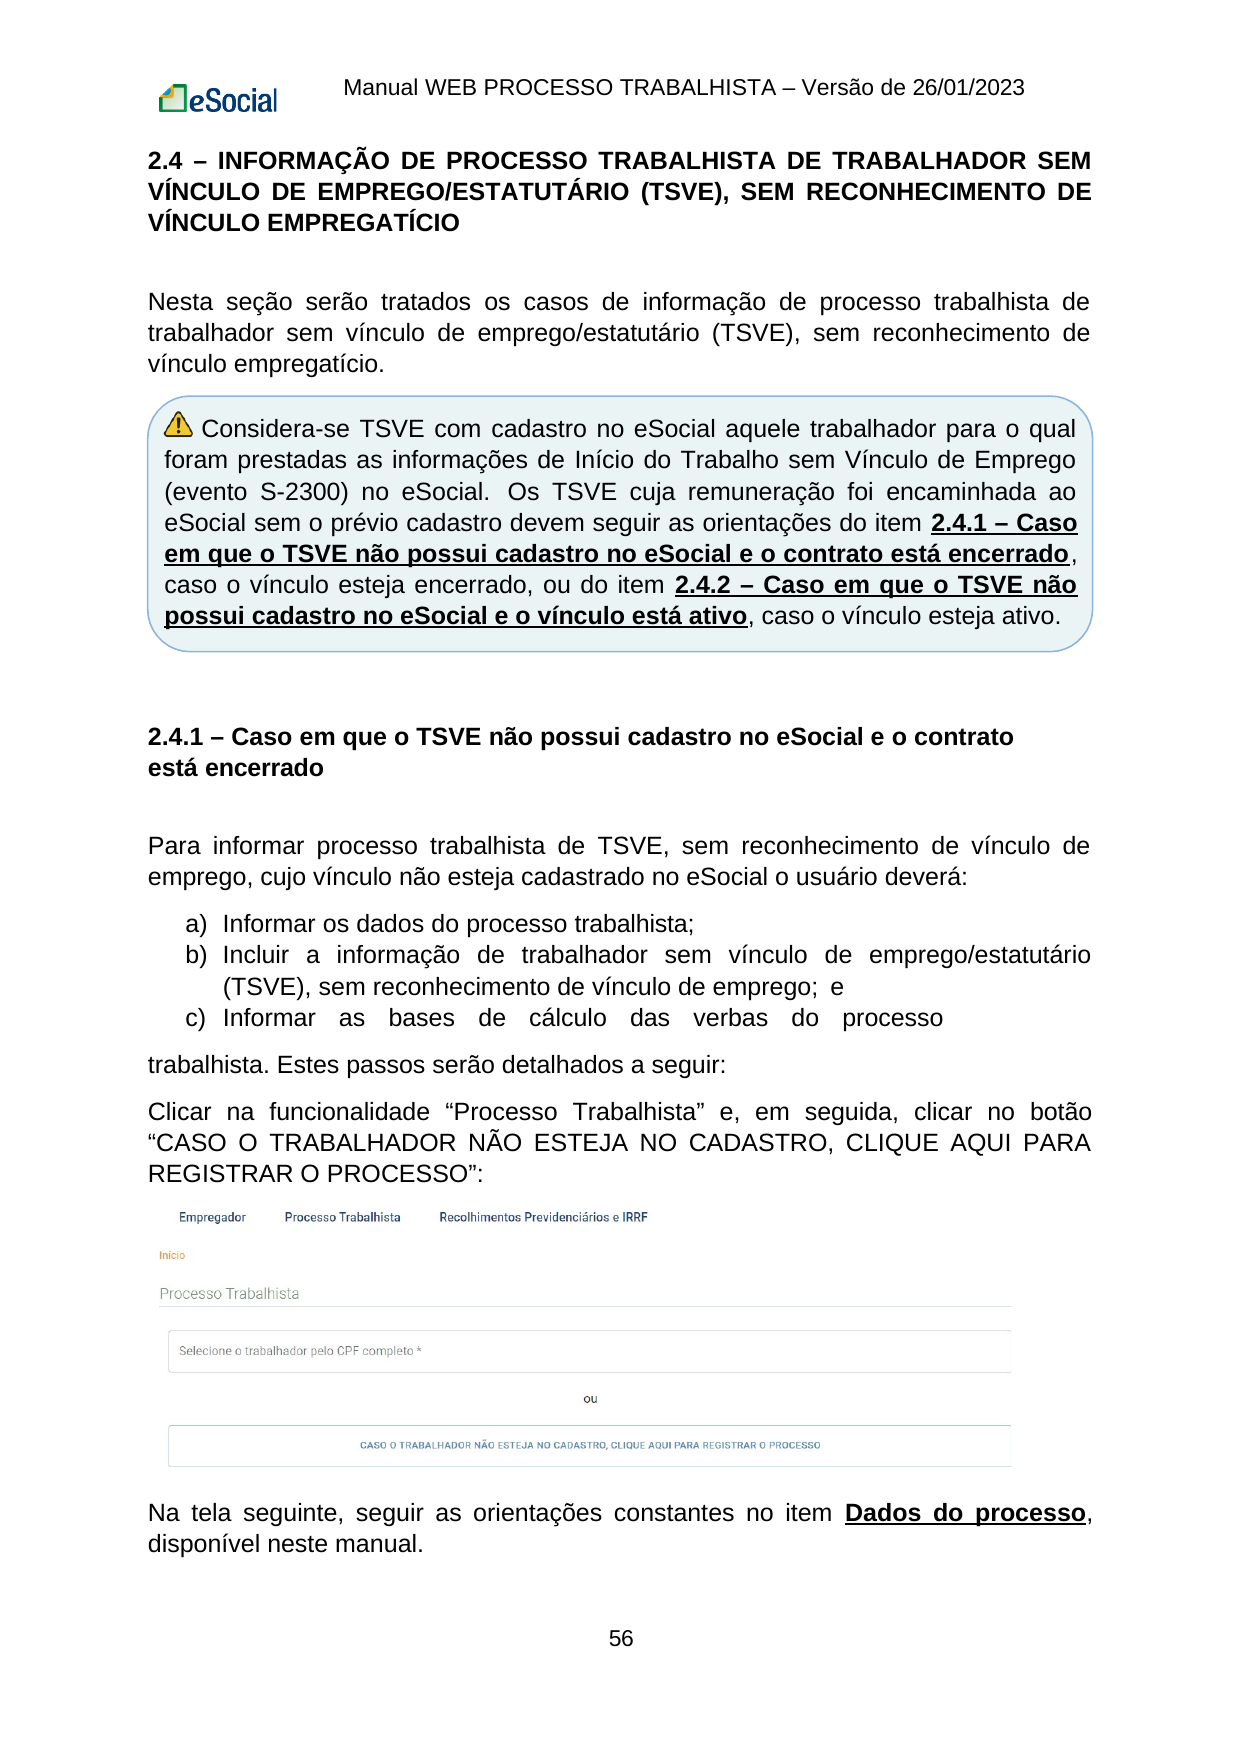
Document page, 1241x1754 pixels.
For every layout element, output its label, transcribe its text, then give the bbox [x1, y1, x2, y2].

list Informar as bases de cálculo das verbas do processo trabalhista. Estes passos serão detalhados a seguir: [148, 1002, 944, 1079]
picture [159, 1212, 1012, 1467]
text Na tela seguinte, seguir as orientações constantes no item Dados do processo, disponível neste manual. [148, 1497, 1093, 1557]
list Informar os dados do processo trabalhista; [185, 909, 1180, 938]
picture [163, 411, 193, 438]
subtitle – Caso em que o TSVE não possui cadastro no eSocial e o contrato está encerrado [148, 721, 1071, 781]
text Nesta seção serão tratados os casos de informação de processo trabalhista de trabalhador sem vínculo de emprego/estatutário (TSVE), sem reconhecimento de vínculo empregatício. [148, 286, 1092, 377]
subtitle – INFORMAÇÃO DE PROCESSO TRABALHISTA DE TRABALHADOR SEM VÍNCULO DE EMPREGO/ESTATUTÁRIO (TSVE), SEM RECONHECIMENTO DE VÍNCULO EMPREGATÍCIO [148, 146, 1093, 237]
text Para informar processo trabalhista de TSVE, sem reconhecimento de vínculo de emprego, cujo vínculo não esteja cadastrado no eSocial o usuário deverá: [148, 831, 1092, 890]
list Incluir a informação de trabalhador sem vínculo de emprego/estatutário (TSVE), sem reconhecimento de vínculo de emprego; e [185, 940, 1092, 1000]
text Clicar na funcionalidade “Processo Trabalhista” e, em seguida, clicar no botão “CASO O TRABALHADOR NÃO ESTEJA NO CADASTRO, CLIQUE AQUI PARA REGISTRAR O PROCESSO”: [148, 1097, 1092, 1188]
picture [159, 84, 277, 112]
